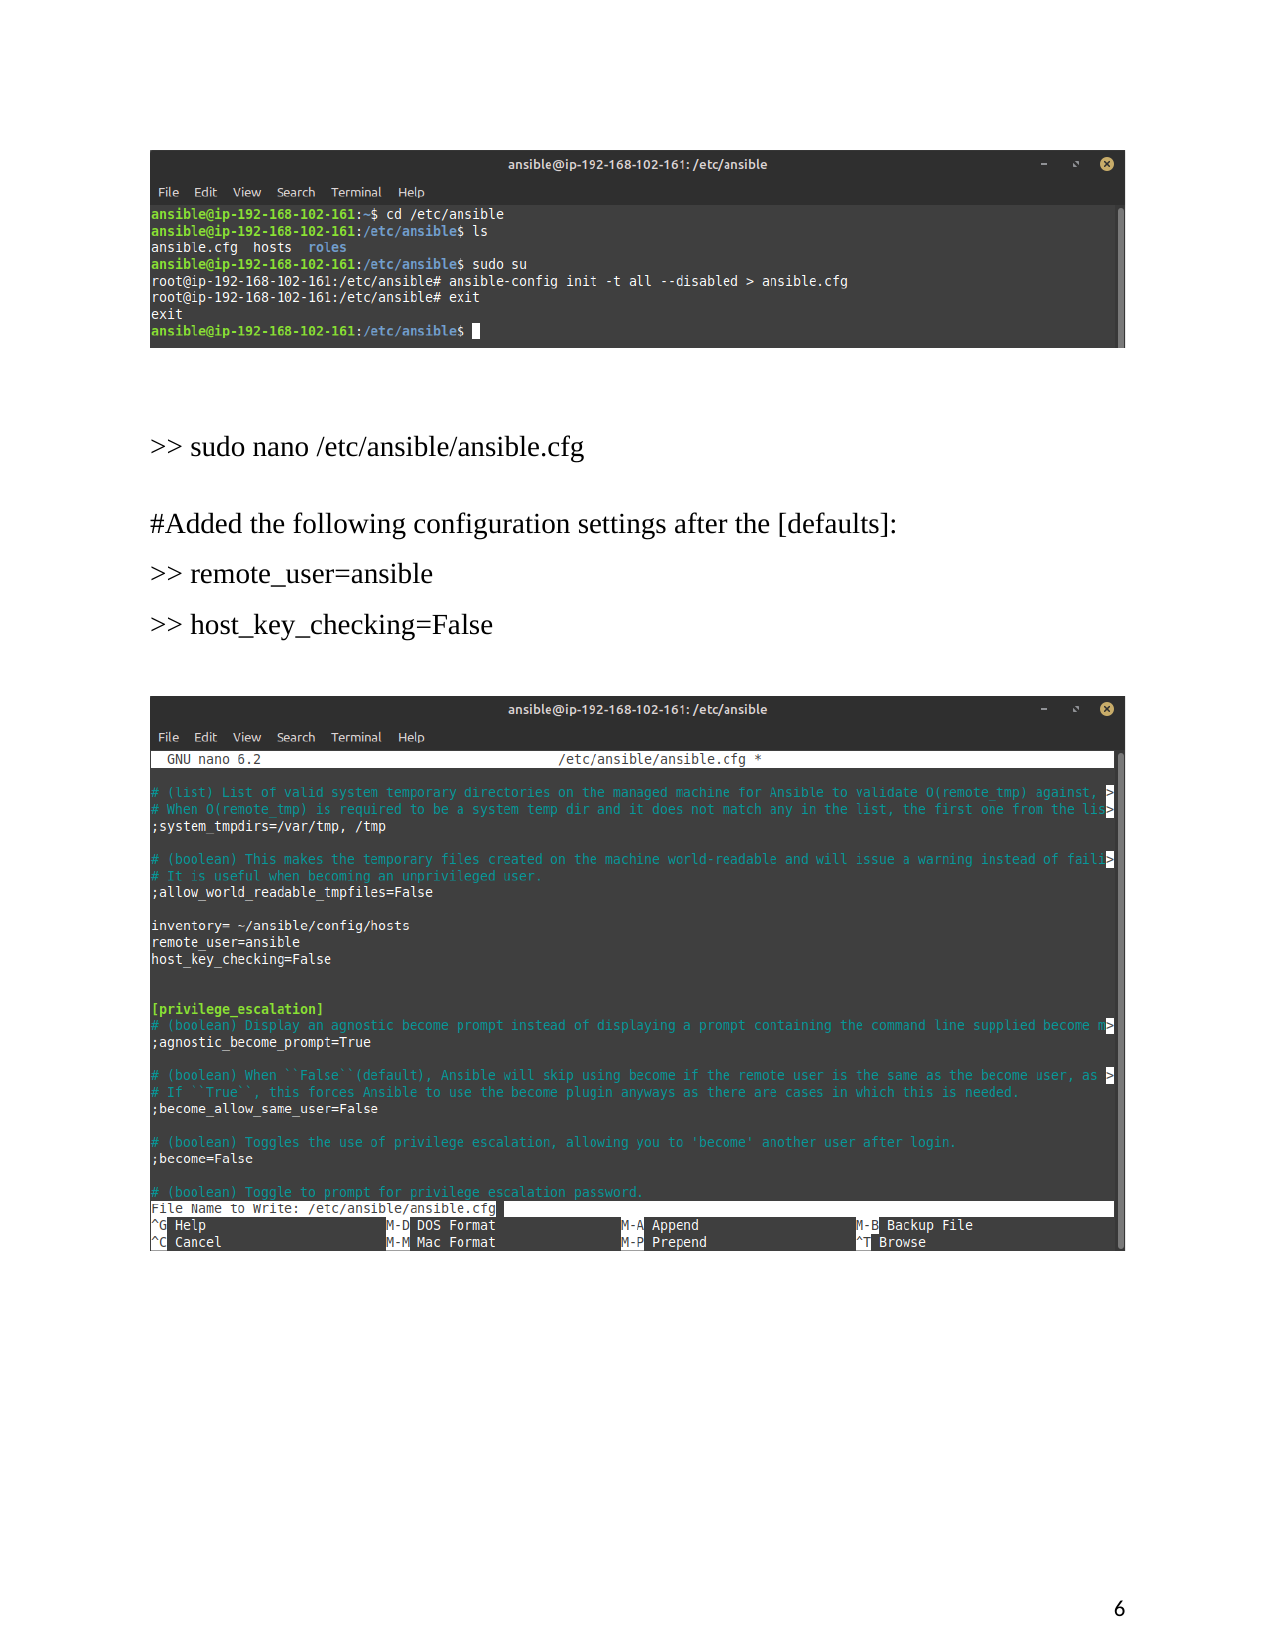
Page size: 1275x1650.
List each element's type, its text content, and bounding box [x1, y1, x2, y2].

picture [150, 150, 1125, 348]
text >> sudo nano /etc/ansible/ansible.cfg [150, 429, 1125, 463]
text #Added the following configuration settings after the [defaults]: [150, 506, 1125, 540]
text >> remote_user=ansible [150, 557, 1125, 590]
picture [150, 696, 1125, 1251]
text >> host_key_checking=False [150, 607, 1125, 641]
